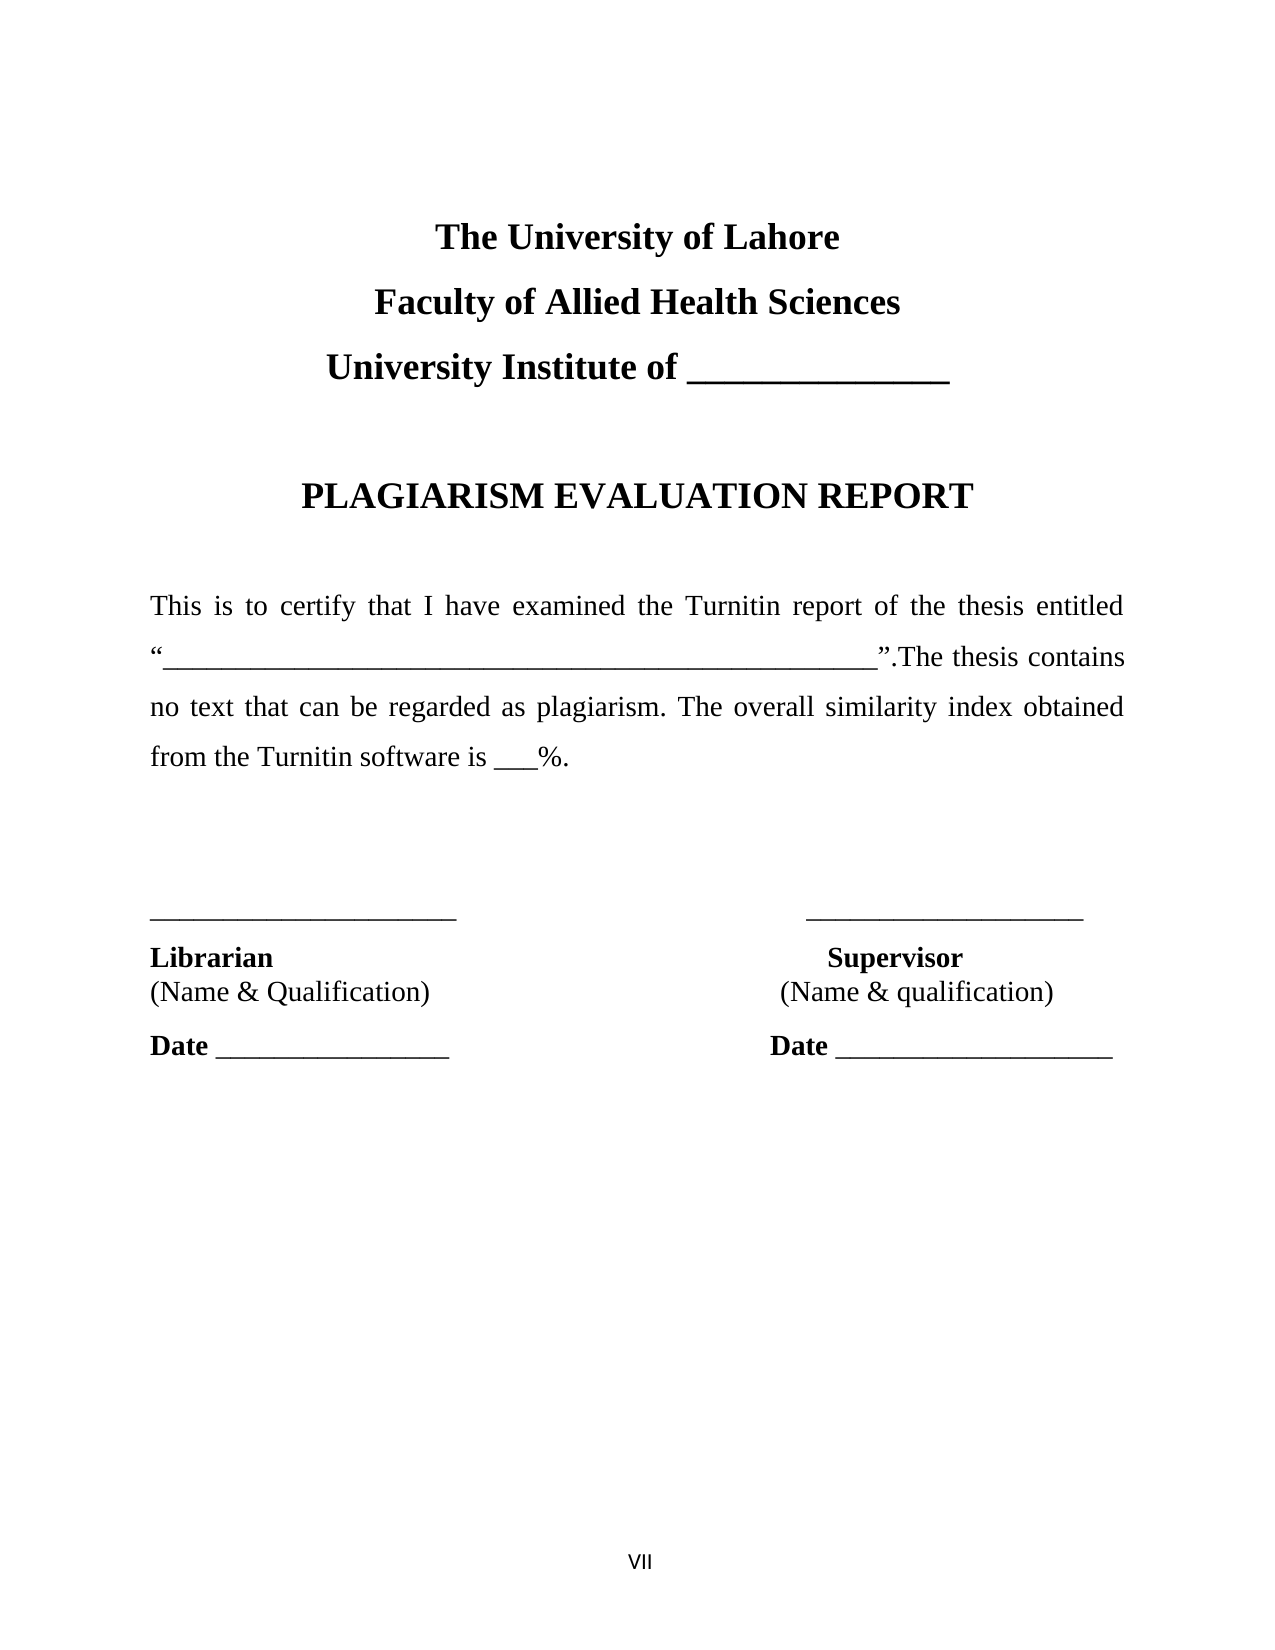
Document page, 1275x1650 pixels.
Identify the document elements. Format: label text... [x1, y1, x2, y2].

text The University of Lahore [150, 215, 1125, 258]
text Librarian Supervisor [150, 941, 1125, 974]
text (Name & Qualification) (Name & qualification) [150, 974, 1125, 1008]
text PLAGIARISM EVALUATION REPORT [150, 473, 1125, 517]
text _____________________ ___________________ [150, 890, 1125, 924]
text Faculty of Allied Health Sciences [150, 279, 1125, 322]
text Date ________________ Date ___________________ [150, 1028, 1125, 1062]
text This is to certify that I have examined the Turnitin report of the thesis entitled “_________________________________________________”.The thesis contains no text that can be regarded as plagiarism. The overall similarity index obtained from the Turnitin software is ___%. [150, 588, 1125, 773]
text University Institute of ______________ [150, 344, 1125, 387]
